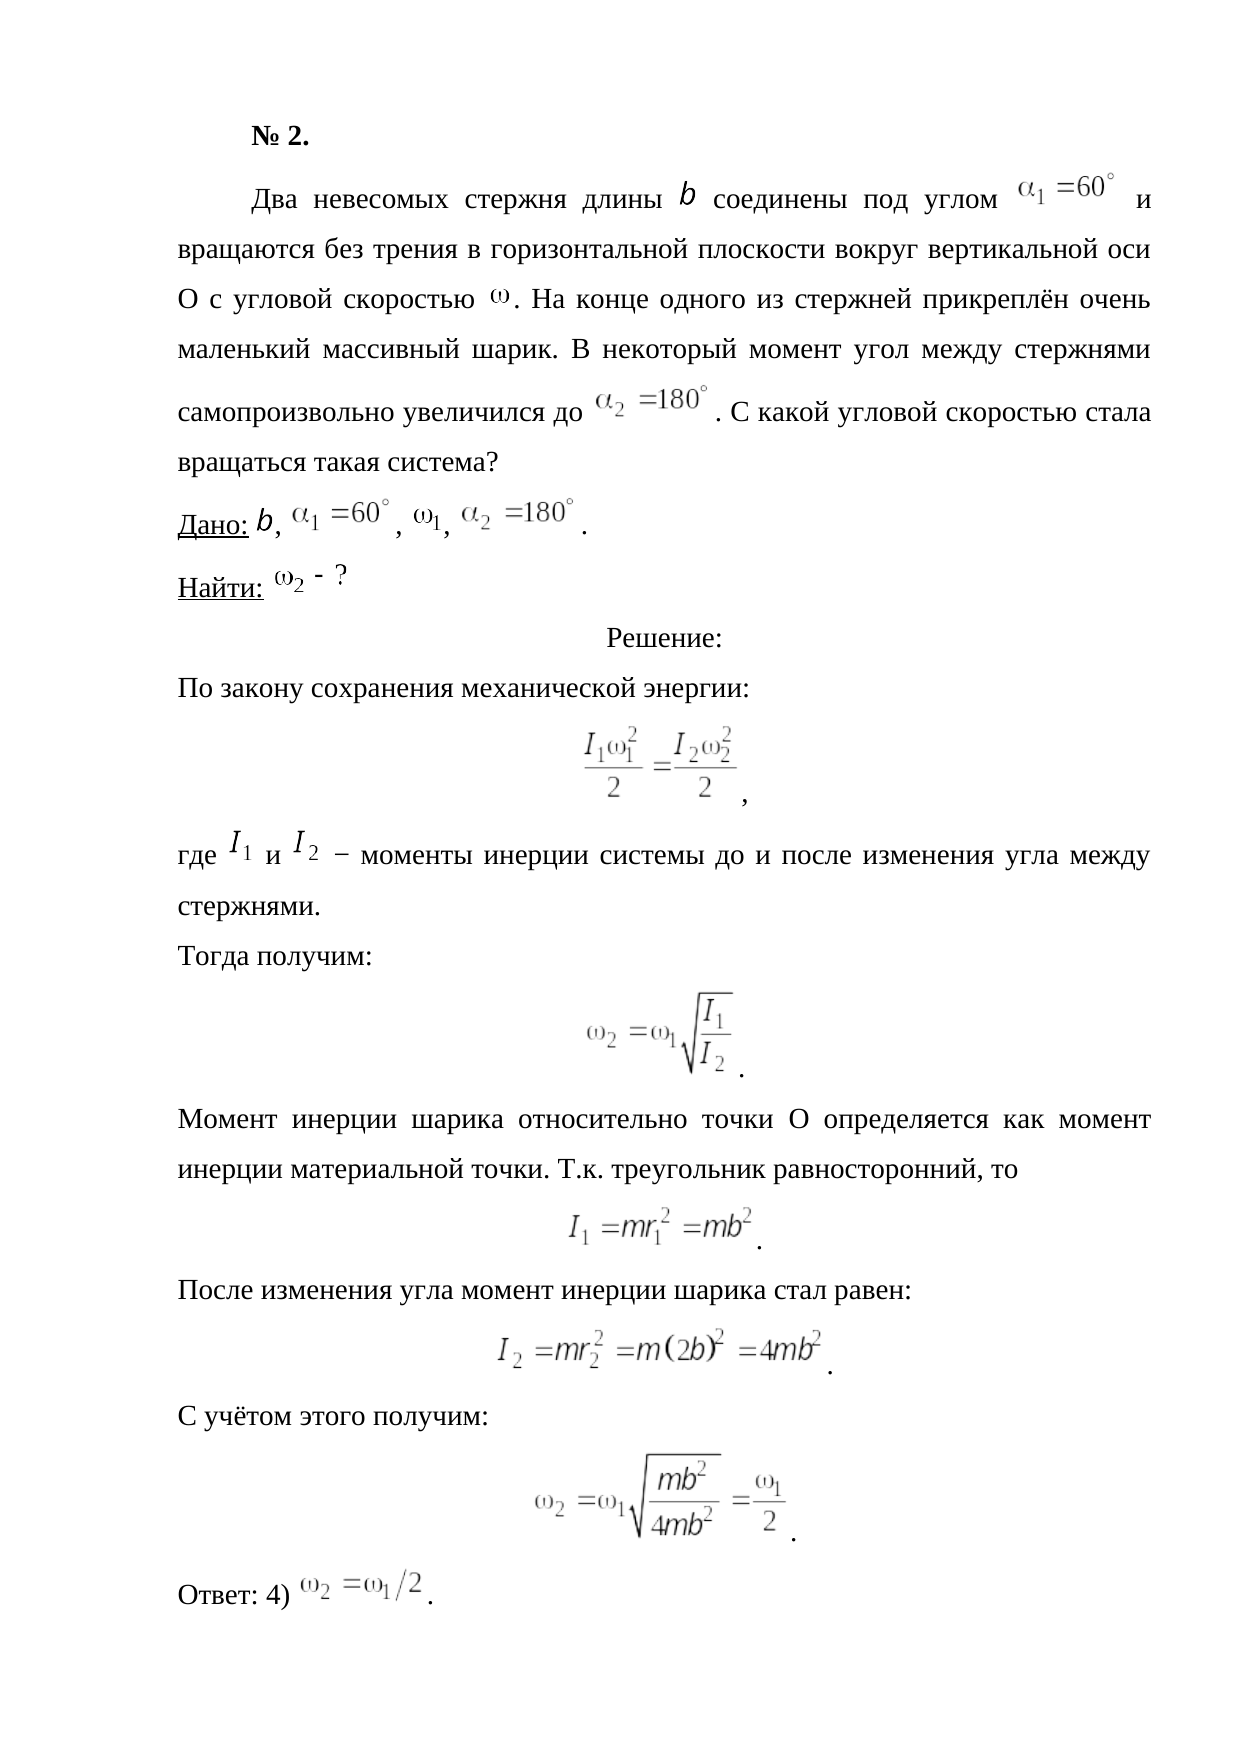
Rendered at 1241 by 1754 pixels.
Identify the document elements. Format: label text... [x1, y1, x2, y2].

text . [177, 1448, 1152, 1548]
text После изменения угла момент инерции шарика стал равен: [177, 1272, 1152, 1306]
text . [177, 988, 1152, 1084]
text Найти: [177, 557, 1152, 603]
text Дано: , , , . [177, 495, 1152, 541]
text Момент инерции шарика относительно точки O определяется как момент инерции материальной точки. Т.к. треугольник равносторонний, то [177, 1101, 1152, 1185]
text Тогда получим: [177, 938, 1152, 971]
text Решение: [177, 620, 1152, 654]
text Два невесомых стержня длины соединены под углом и вращаются без трения в горизонтальной плоскости вокруг вертикальной оси O с угловой скоростью . На конце одного из стержней прикреплён очень маленький массивный шарик. В некоторый момент угол между стержнями самопроизвольно увеличился до . С какой угловой скоростью стала вращаться такая система? [177, 168, 1152, 478]
text С учётом этого получим: [177, 1398, 1152, 1431]
text . [177, 1323, 1152, 1381]
text № 2. [177, 118, 1152, 152]
text . [177, 1201, 1152, 1256]
text Ответ: 4) . [177, 1565, 1152, 1611]
text , [177, 721, 1152, 808]
text где и − моменты инерции системы до и после изменения угла между стержнями. [177, 825, 1152, 921]
text По закону сохранения механической энергии: [177, 670, 1152, 704]
